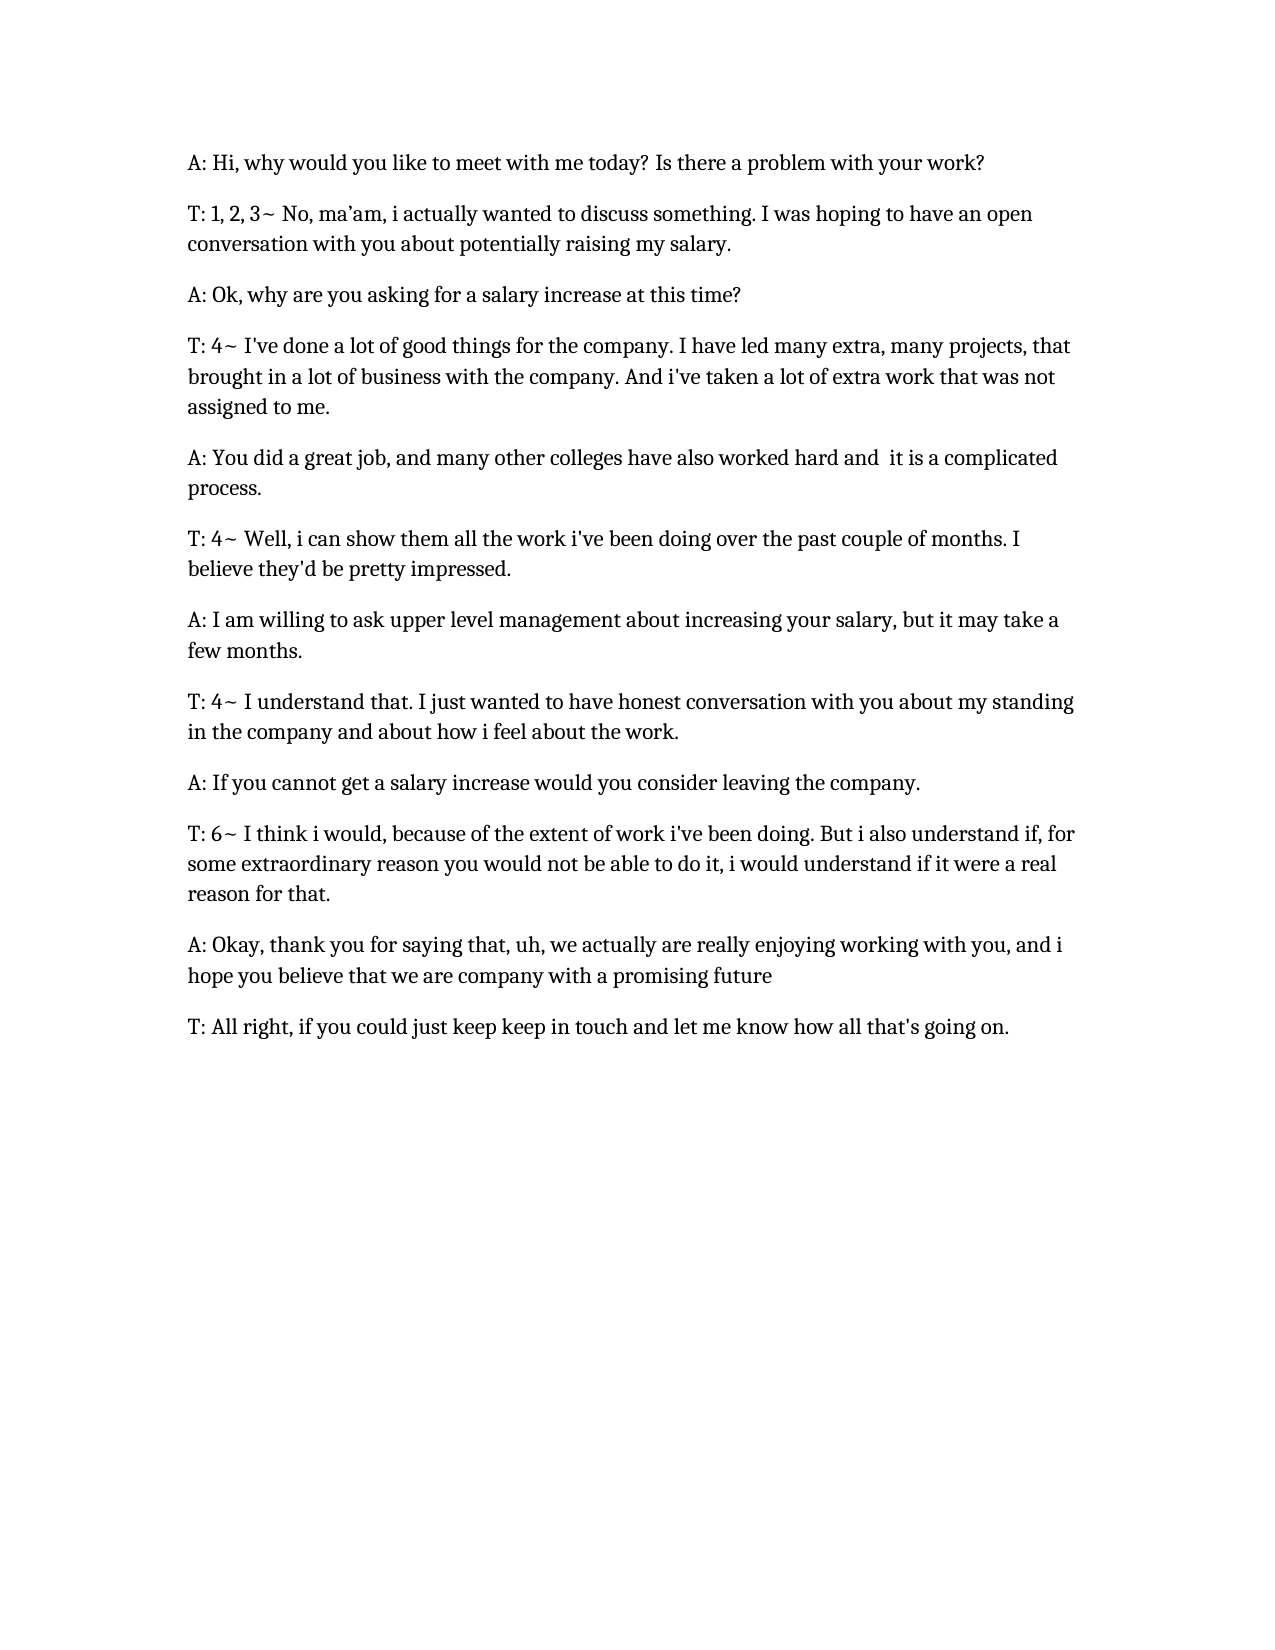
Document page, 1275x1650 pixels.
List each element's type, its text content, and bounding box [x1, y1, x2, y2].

text A: Okay, thank you for saying that, uh, we actually are really enjoying working with you, and i hope you believe that we are company with a promising future [187, 932, 1087, 989]
text A: Hi, why would you like to meet with me today? Is there a problem with your work? [187, 150, 1087, 176]
text A: I am willing to ask upper level management about increasing your salary, but it may take a few months. [187, 607, 1087, 664]
text T: 4~ I've done a lot of good things for the company. I have led many extra, many projects, that brought in a lot of business with the company. And i've taken a lot of extra work that was not assigned to me. [187, 333, 1087, 420]
text T: 6~ I think i would, because of the extent of work i've been doing. But i also understand if, for some extraordinary reason you would not be able to do it, i would understand if it were a real reason for that. [187, 821, 1087, 908]
text T: 1, 2, 3~ No, ma’am, i actually wanted to discuss something. I was hoping to have an open conversation with you about potentially raising my salary. [187, 201, 1087, 258]
text T: All right, if you could just keep keep in touch and let me know how all that's going on. [187, 1013, 1087, 1040]
text A: If you cannot get a salary increase would you consider leaving the company. [187, 770, 1087, 796]
text T: 4~ Well, i can show them all the work i've been doing over the past couple of months. I believe they'd be pretty impressed. [187, 526, 1087, 583]
text A: You did a great job, and many other colleges have also worked hard and it is a complicated process. [187, 445, 1087, 501]
text T: 4~ I understand that. I just wanted to have honest conversation with you about my standing in the company and about how i feel about the work. [187, 688, 1087, 745]
text A: Ok, why are you asking for a salary increase at this time? [187, 282, 1087, 309]
